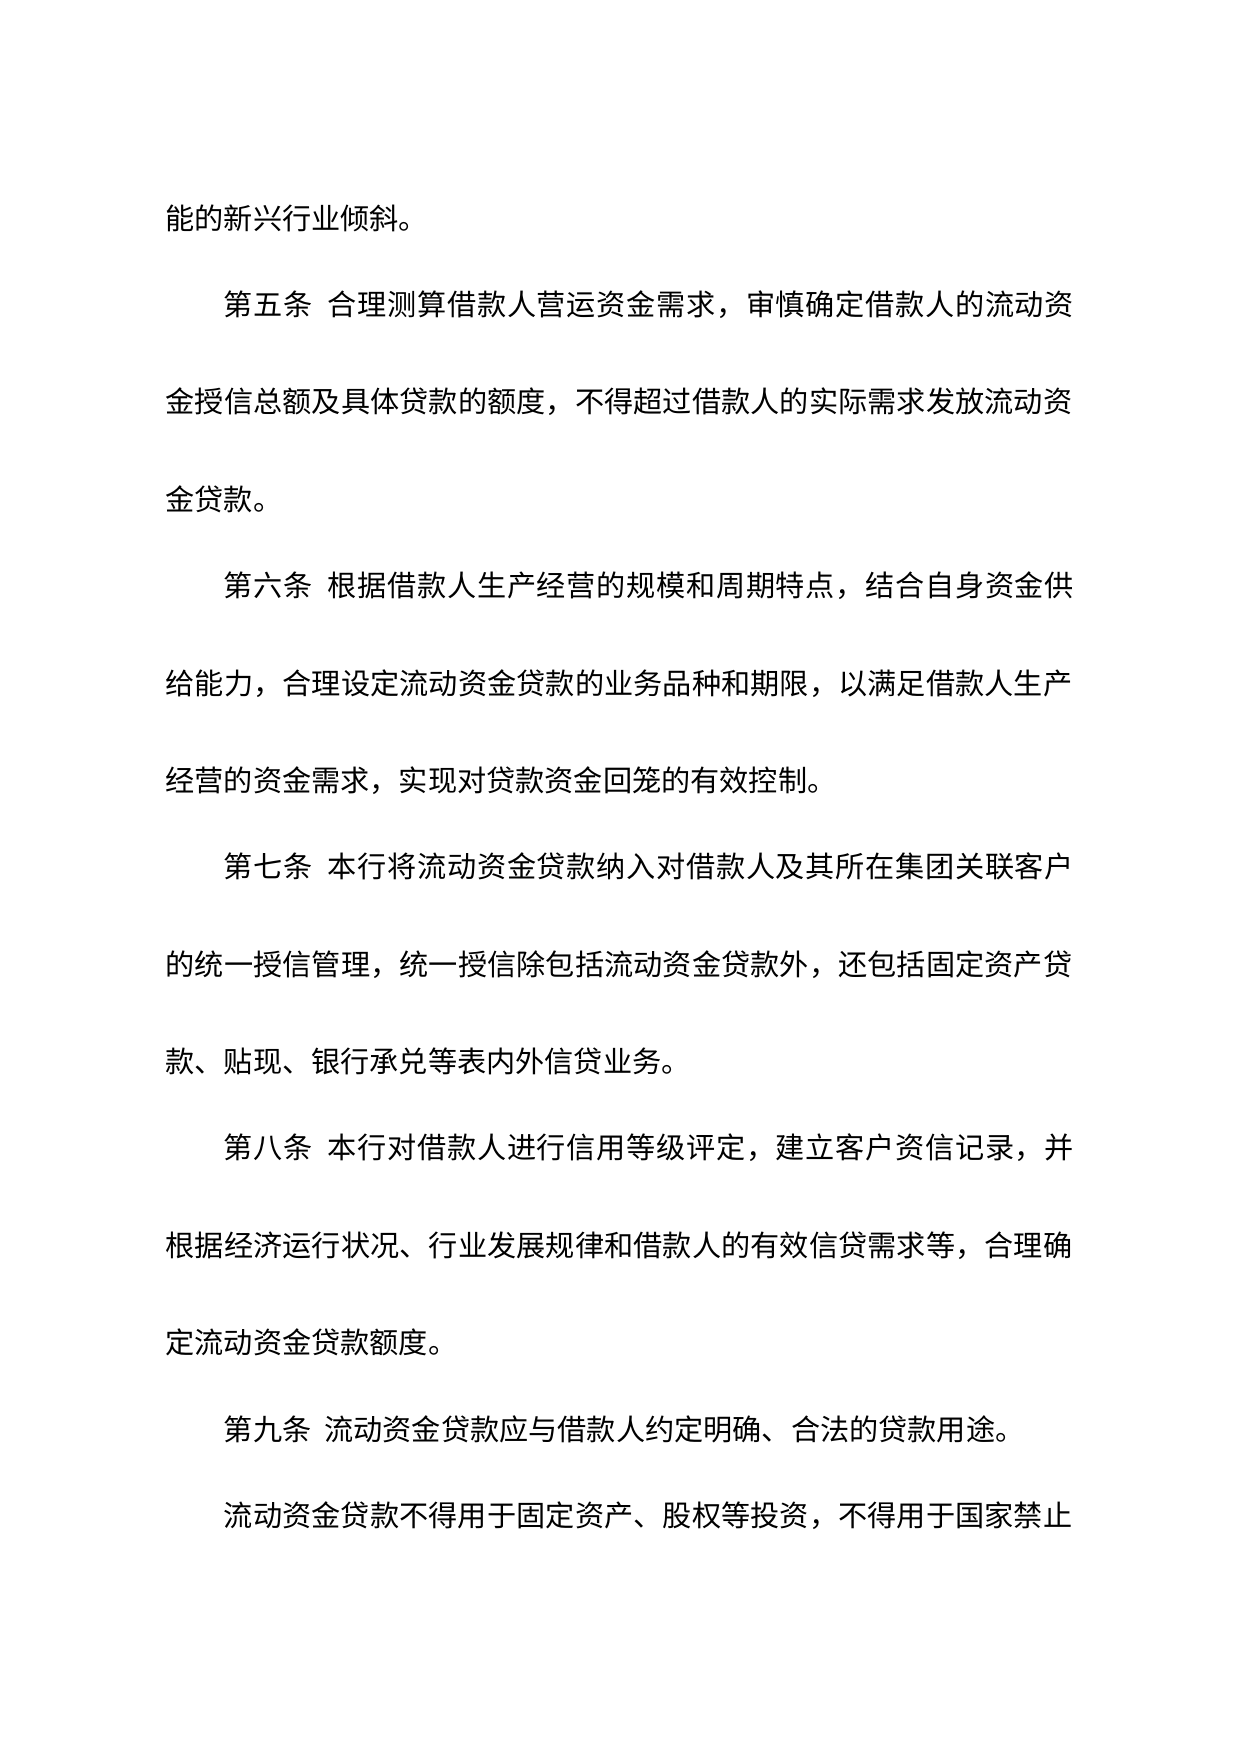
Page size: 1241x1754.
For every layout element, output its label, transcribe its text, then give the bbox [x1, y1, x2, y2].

text 第六条 根据借款人生产经营的规模和周期特点，结合自身资金供给能力，合理设定流动资金贷款的业务品种和期限，以满足借款人生产经营的资金需求，实现对贷款资金回笼的有效控制。 [165, 551, 1075, 811]
text 第八条 本行对借款人进行信用等级评定，建立客户资信记录，并根据经济运行状况、行业发展规律和借款人的有效信贷需求等，合理确定流动资金贷款额度。 [165, 1114, 1075, 1374]
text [165, 1481, 1075, 1546]
text 第五条 合理测算借款人营运资金需求，审慎确定借款人的流动资金授信总额及具体贷款的额度，不得超过借款人的实际需求发放流动资金贷款。 [165, 270, 1075, 530]
text 第九条 流动资金贷款应与借款人约定明确、合法的贷款用途。 [165, 1395, 1075, 1460]
text 第七条 本行将流动资金贷款纳入对借款人及其所在集团关联客户的统一授信管理，统一授信除包括流动资金贷款外，还包括固定资产贷款、贴现、银行承兑等表内外信贷业务。 [165, 832, 1075, 1092]
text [165, 184, 1075, 249]
